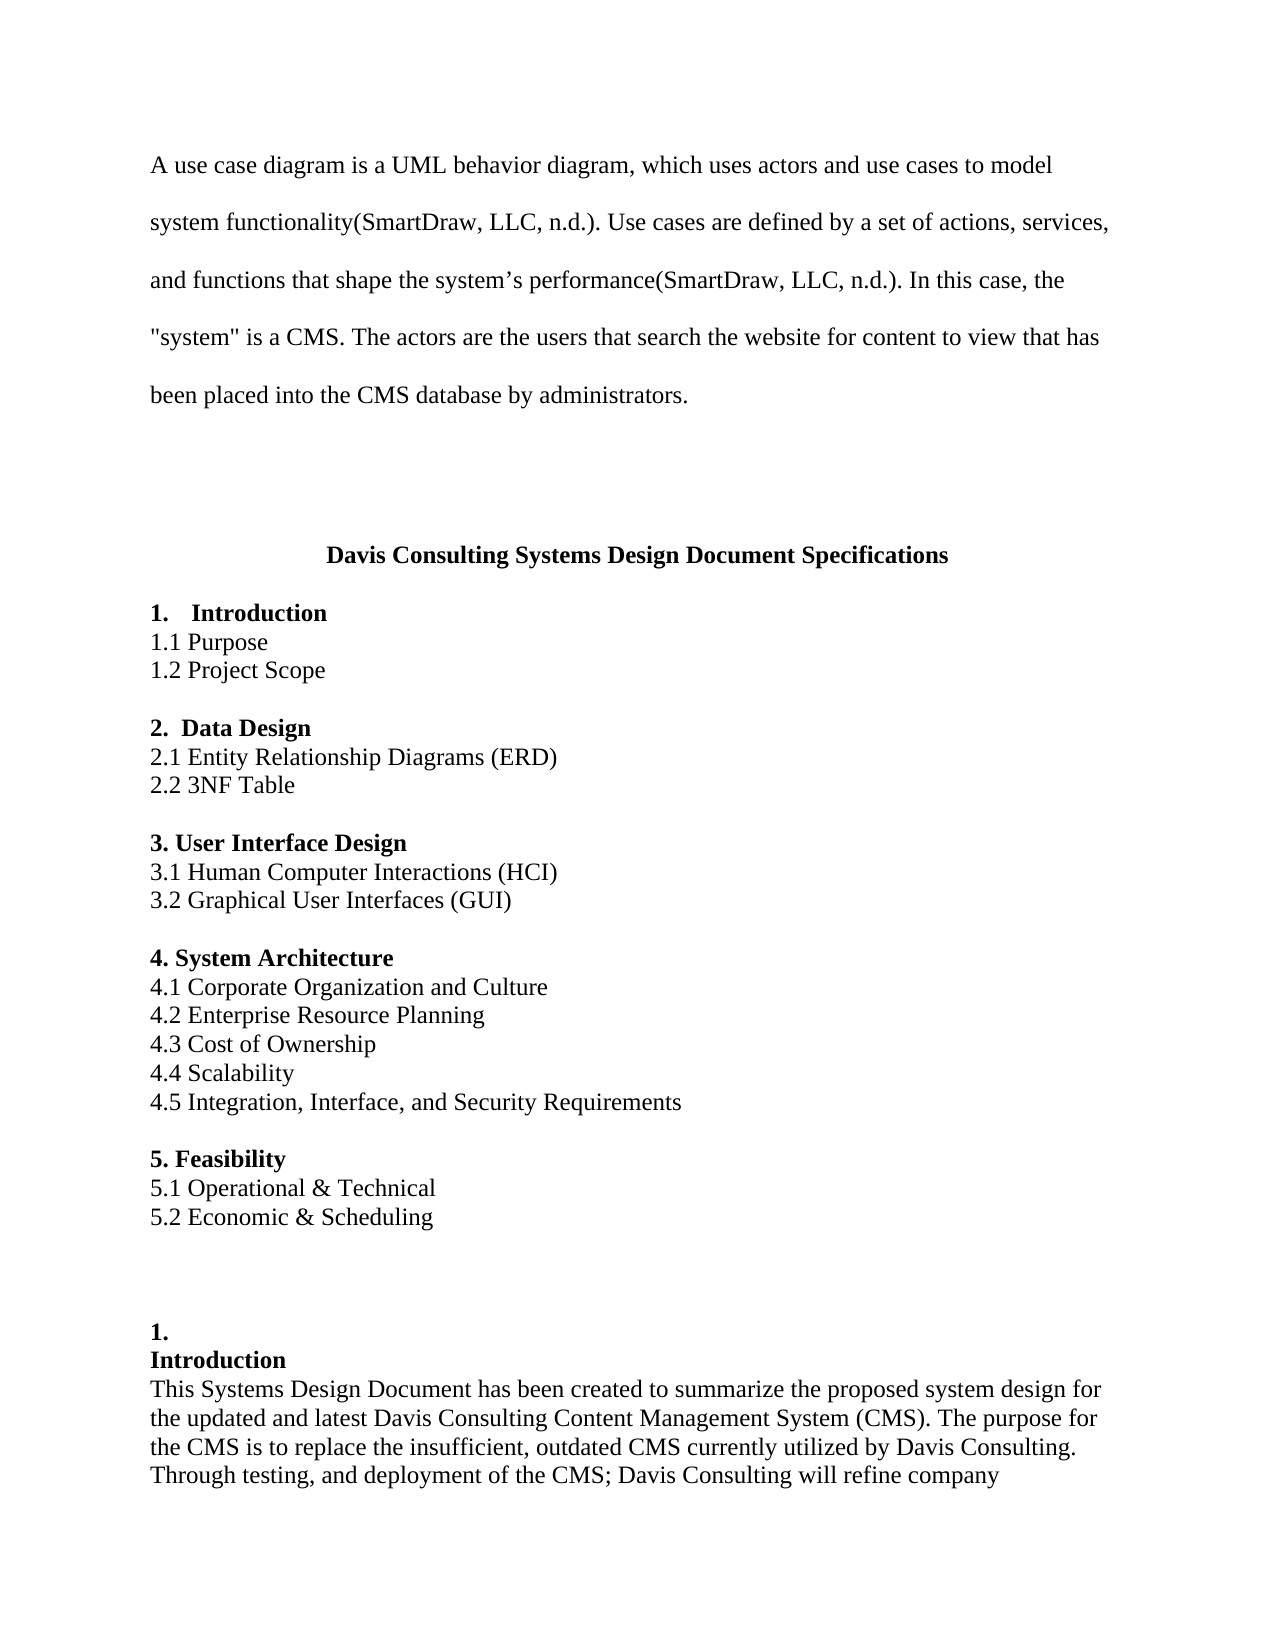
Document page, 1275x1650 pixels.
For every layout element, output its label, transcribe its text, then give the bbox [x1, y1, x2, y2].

text 2. Data Design [150, 713, 1125, 742]
text 4.5 Integration, Interface, and Security Requirements [150, 1087, 1125, 1115]
list Introduction [150, 598, 1125, 627]
text 1.1 Purpose [150, 627, 1125, 655]
text 1.2 Project Scope [150, 655, 1125, 684]
text A use case diagram is a UML behavior diagram, which uses actors and use cases to model system functionality(SmartDraw, LLC, n.d.). Use cases are defined by a set of actions, services, and functions that shape the system’s performance(SmartDraw, LLC, n.d.). In this case, the "system" is a CMS. The actors are the users that search the website for content to view that has been placed into the CMS database by administrators. [150, 150, 1125, 409]
text 2.1 Entity Relationship Diagrams (ERD) [150, 742, 1125, 770]
text 1. [150, 1317, 1125, 1345]
text 2.2 3NF Table [150, 770, 1125, 799]
text 4. System Architecture [150, 943, 1125, 972]
text 4.3 Cost of Ownership [150, 1029, 1125, 1058]
text 5.1 Operational & Technical [150, 1173, 1125, 1202]
text 3. User Interface Design [150, 828, 1125, 857]
text 3.2 Graphical User Interfaces (GUI) [150, 885, 1125, 914]
text 5. Feasibility [150, 1144, 1125, 1173]
text 4.1 Corporate Organization and Culture [150, 972, 1125, 1000]
text 4.4 Scalability [150, 1058, 1125, 1087]
text Davis Consulting Systems Design Document Specifications [150, 540, 1125, 569]
text 4.2 Enterprise Resource Planning [150, 1000, 1125, 1029]
text Introduction [150, 1345, 1125, 1374]
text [150, 1374, 1125, 1489]
text 3.1 Human Computer Interactions (HCI) [150, 857, 1125, 885]
text 5.2 Economic & Scheduling [150, 1202, 1125, 1230]
